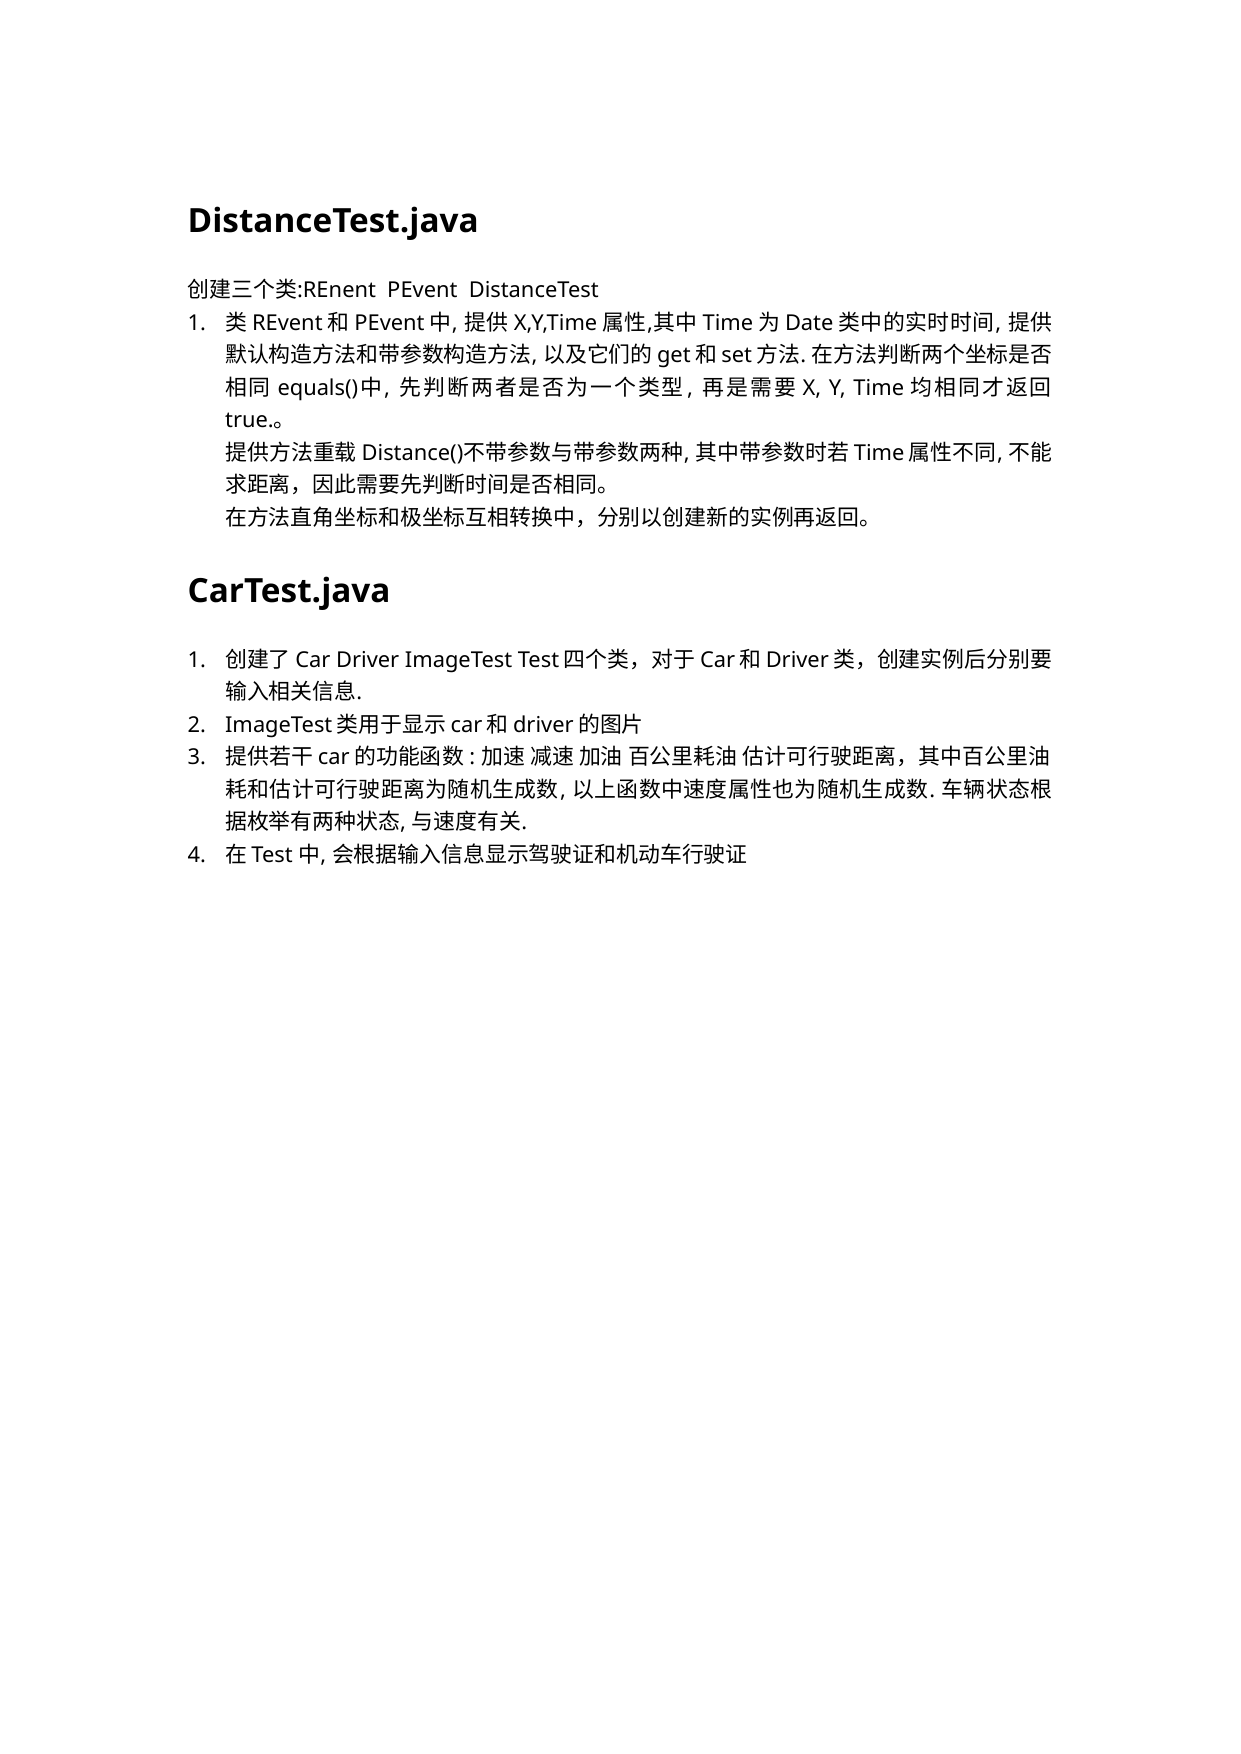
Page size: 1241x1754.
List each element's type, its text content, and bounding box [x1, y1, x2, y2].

subtitle DistanceTest.java [187, 187, 1053, 252]
list 在方法直角坐标和极坐标互相转换中，分别以创建新的实例再返回。 [225, 499, 1053, 532]
list 类REvent和PEvent中, 提供X,Y,Time属性,其中Time为Date类中的实时时间, 提供默认构造方法和带参数构造方法, 以及它们的get和set方法. 在方法判断两个坐标是否相同equals()中, 先判断两者是否为一个类型, 再是需要X, Y, Time均相同才返回true.。 [187, 304, 1053, 434]
subtitle CarTest.java [187, 557, 1053, 622]
list 创建了Car Driver ImageTest Test四个类，对于Car和Driver类，创建实例后分别要输入相关信息. [187, 642, 1053, 707]
list 提供若干car的功能函数 : 加速 减速 加油 百公里耗油 估计可行驶距离，其中百公里油耗和估计可行驶距离为随机生成数, 以上函数中速度属性也为随机生成数. 车辆状态根据枚举有两种状态, 与速度有关. [187, 739, 1053, 837]
list ImageTest类用于显示car和driver的图片 [187, 707, 1053, 739]
text 创建三个类:REnent PEvent DistanceTest [187, 272, 1053, 304]
list 在Test 中, 会根据输入信息显示驾驶证和机动车行驶证 [187, 837, 1053, 869]
list 提供方法重载Distance()不带参数与带参数两种, 其中带参数时若Time属性不同, 不能求距离，因此需要先判断时间是否相同。 [225, 434, 1053, 499]
